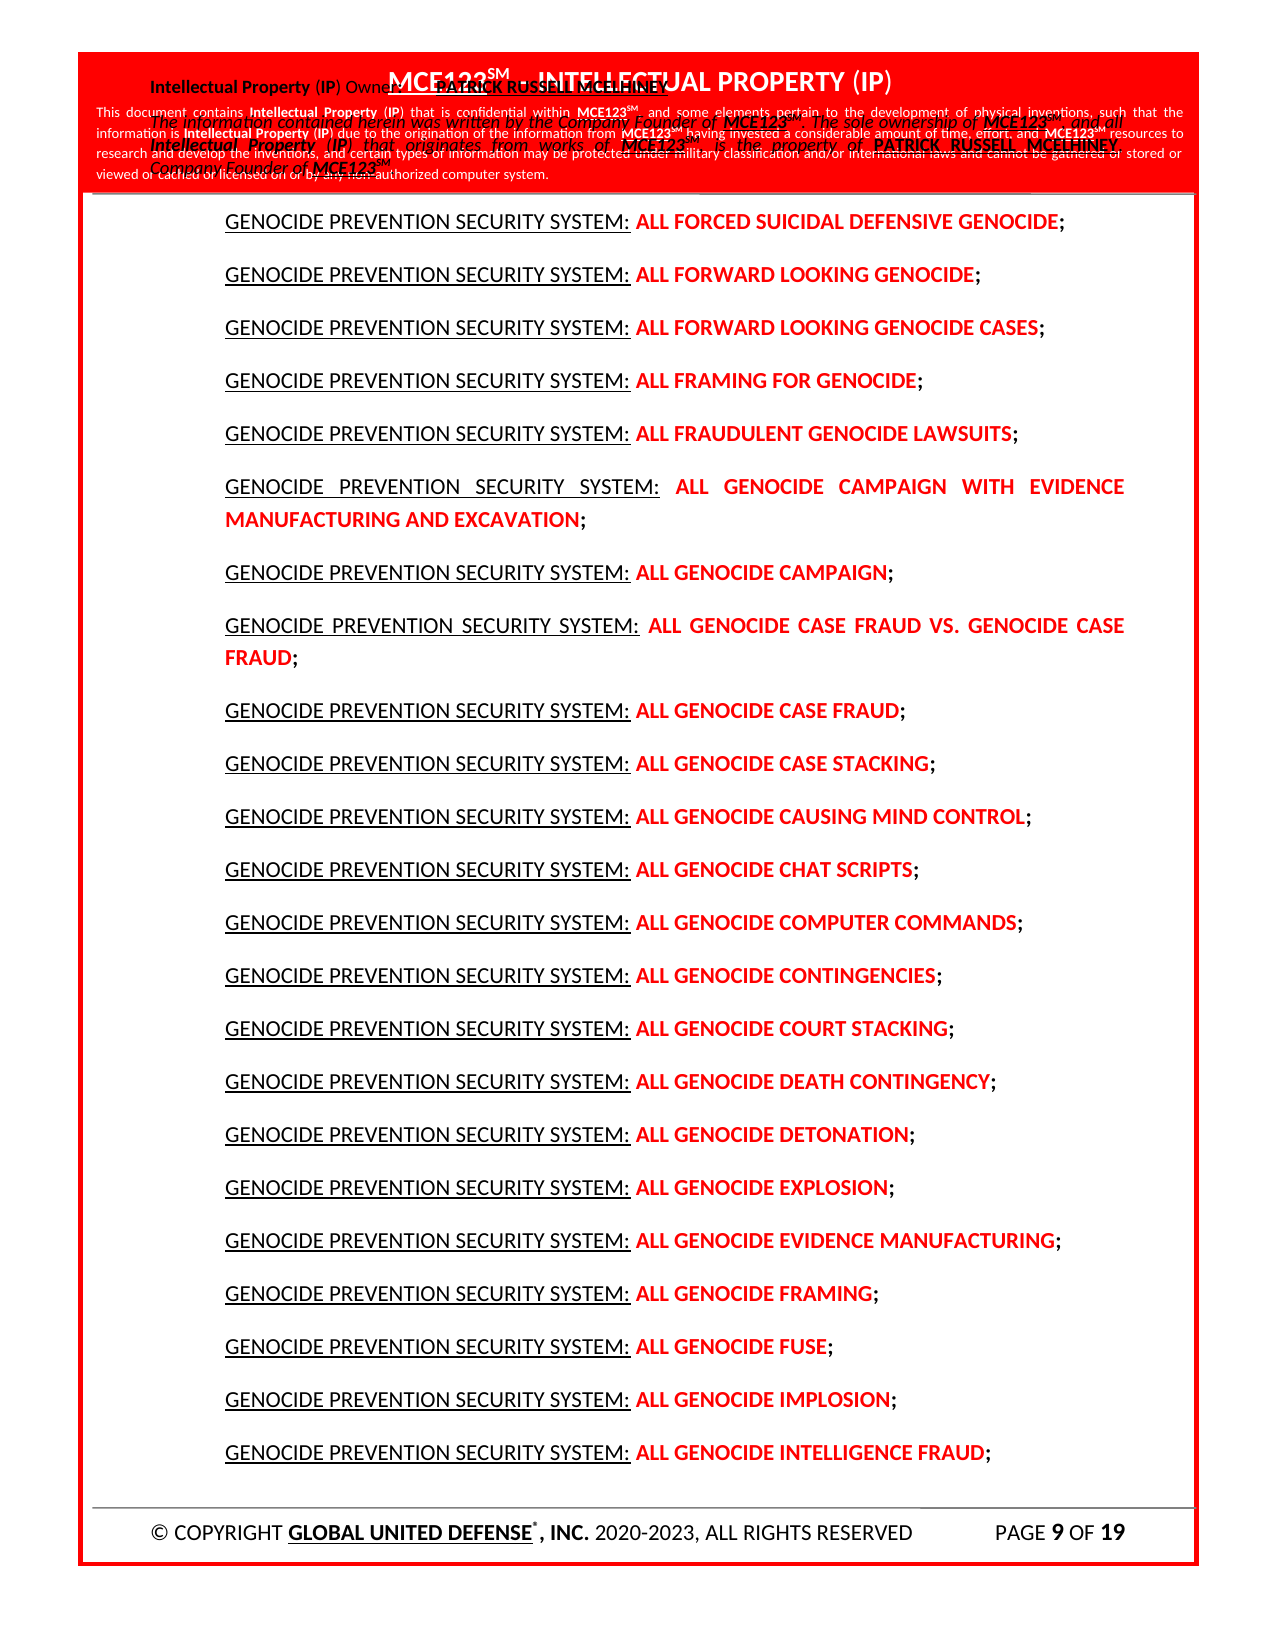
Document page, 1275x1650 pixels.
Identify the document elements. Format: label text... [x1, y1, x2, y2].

text GENOCIDE PREVENTION SECURITY SYSTEM: ALL GENOCIDE COURT STACKING; [187, 1014, 1125, 1042]
text GENOCIDE PREVENTION SECURITY SYSTEM: ALL FRAMING FOR GENOCIDE; [187, 366, 1125, 394]
text GENOCIDE PREVENTION SECURITY SYSTEM: ALL GENOCIDE CHAT SCRIPTS; [187, 855, 1125, 883]
text GENOCIDE PREVENTION SECURITY SYSTEM: ALL GENOCIDE EXPLOSION; [187, 1173, 1125, 1201]
text GENOCIDE PREVENTION SECURITY SYSTEM: ALL FORWARD LOOKING GENOCIDE CASES; [187, 313, 1125, 341]
text GENOCIDE PREVENTION SECURITY SYSTEM: ALL GENOCIDE COMPUTER COMMANDS; [187, 908, 1125, 936]
text GENOCIDE PREVENTION SECURITY SYSTEM: ALL GENOCIDE CAMPAIGN; [187, 558, 1125, 586]
text GENOCIDE PREVENTION SECURITY SYSTEM: ALL GENOCIDE FRAMING; [187, 1279, 1125, 1307]
text GENOCIDE PREVENTION SECURITY SYSTEM: ALL GENOCIDE DEATH CONTINGENCY; [187, 1067, 1125, 1095]
text GENOCIDE PREVENTION SECURITY SYSTEM: ALL FRAUDULENT GENOCIDE LAWSUITS; [187, 419, 1125, 447]
text GENOCIDE PREVENTION SECURITY SYSTEM: ALL FORWARD LOOKING GENOCIDE; [187, 260, 1125, 288]
text GENOCIDE PREVENTION SECURITY SYSTEM: ALL GENOCIDE CAMPAIGN WITH EVIDENCE MANUFACTURING AND EXCAVATION; [187, 472, 1125, 533]
text GENOCIDE PREVENTION SECURITY SYSTEM: ALL FORCED SUICIDAL DEFENSIVE GENOCIDE; [187, 207, 1125, 235]
text GENOCIDE PREVENTION SECURITY SYSTEM: ALL GENOCIDE INTELLIGENCE FRAUD; [187, 1438, 1125, 1466]
text GENOCIDE PREVENTION SECURITY SYSTEM: ALL GENOCIDE CAUSING MIND CONTROL; [187, 802, 1125, 830]
text GENOCIDE PREVENTION SECURITY SYSTEM: ALL GENOCIDE DETONATION; [187, 1120, 1125, 1148]
text GENOCIDE PREVENTION SECURITY SYSTEM: ALL GENOCIDE CONTINGENCIES; [187, 961, 1125, 989]
text GENOCIDE PREVENTION SECURITY SYSTEM: ALL GENOCIDE CASE FRAUD VS. GENOCIDE CASE FRAUD; [187, 611, 1125, 671]
text GENOCIDE PREVENTION SECURITY SYSTEM: ALL GENOCIDE CASE FRAUD; [187, 696, 1125, 724]
text GENOCIDE PREVENTION SECURITY SYSTEM: ALL GENOCIDE FUSE; [187, 1332, 1125, 1360]
text GENOCIDE PREVENTION SECURITY SYSTEM: ALL GENOCIDE EVIDENCE MANUFACTURING; [187, 1226, 1125, 1254]
text GENOCIDE PREVENTION SECURITY SYSTEM: ALL GENOCIDE CASE STACKING; [187, 749, 1125, 777]
text GENOCIDE PREVENTION SECURITY SYSTEM: ALL GENOCIDE IMPLOSION; [187, 1385, 1125, 1413]
